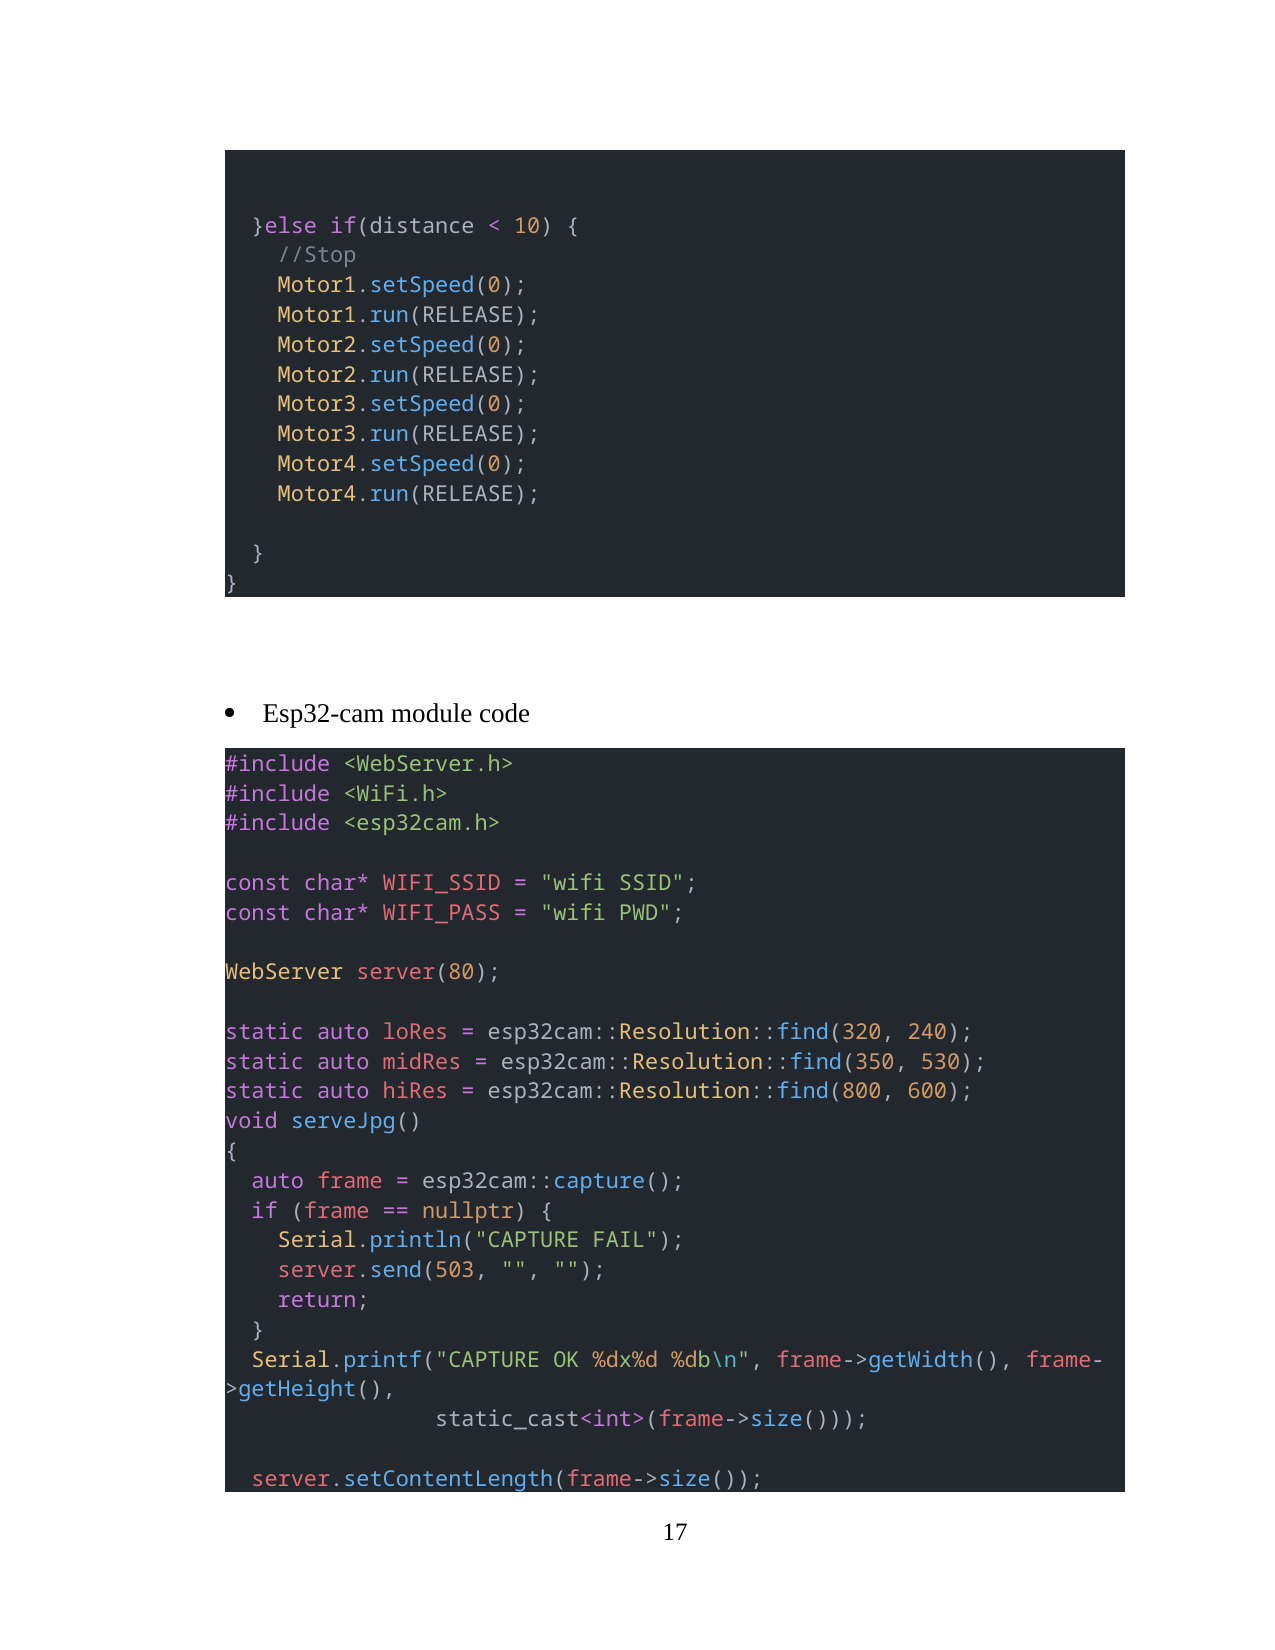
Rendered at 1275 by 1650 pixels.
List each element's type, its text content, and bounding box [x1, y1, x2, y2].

text const char* WIFI_PASS = "wifi PWD"; [225, 897, 1125, 926]
text static auto loRes = esp32cam::Resolution::find(320, 240); [225, 1016, 1125, 1046]
text Motor3.setSpeed(0); [225, 388, 1125, 418]
text void serveJpg() [225, 1105, 1125, 1135]
text Motor2.setSpeed(0); [225, 329, 1125, 358]
text Motor1.run(RELEASE); [225, 299, 1125, 329]
text Motor2.run(RELEASE); [225, 358, 1125, 388]
text #include <esp32cam.h> [225, 807, 1125, 837]
text server.setContentLength(frame->size()); [225, 1463, 1125, 1492]
text Motor1.setSpeed(0); [225, 269, 1125, 299]
text if (frame == nullptr) { [225, 1194, 1125, 1224]
text #include <WebServer.h> [225, 748, 1125, 777]
text } [225, 537, 1125, 567]
text auto frame = esp32cam::capture(); [225, 1165, 1125, 1194]
text }else if(distance < 10) { [225, 209, 1125, 239]
text server.send(503, "", ""); [225, 1254, 1125, 1284]
text const char* WIFI_SSID = "wifi SSID"; [225, 867, 1125, 897]
text Motor4.run(RELEASE); [225, 478, 1125, 507]
text static auto hiRes = esp32cam::Resolution::find(800, 600); [225, 1075, 1125, 1105]
text #include <WiFi.h> [225, 777, 1125, 807]
text WebServer server(80); [225, 956, 1125, 986]
text static auto midRes = esp32cam::Resolution::find(350, 530); [225, 1046, 1125, 1075]
text //Stop [225, 239, 1125, 269]
list Esp32-cam module code [225, 697, 1125, 728]
text Motor3.run(RELEASE); [225, 418, 1125, 448]
text Serial.printf("CAPTURE OK %dx%d %db\n", frame->getWidth(), frame->getHeight(), [225, 1343, 1125, 1403]
text { [225, 1135, 1125, 1165]
text static_cast<int>(frame->size())); [225, 1403, 1125, 1433]
text } [225, 1314, 1125, 1343]
text Serial.println("CAPTURE FAIL"); [225, 1224, 1125, 1254]
text Motor4.setSpeed(0); [225, 448, 1125, 478]
text return; [225, 1284, 1125, 1314]
text } [225, 567, 1125, 597]
